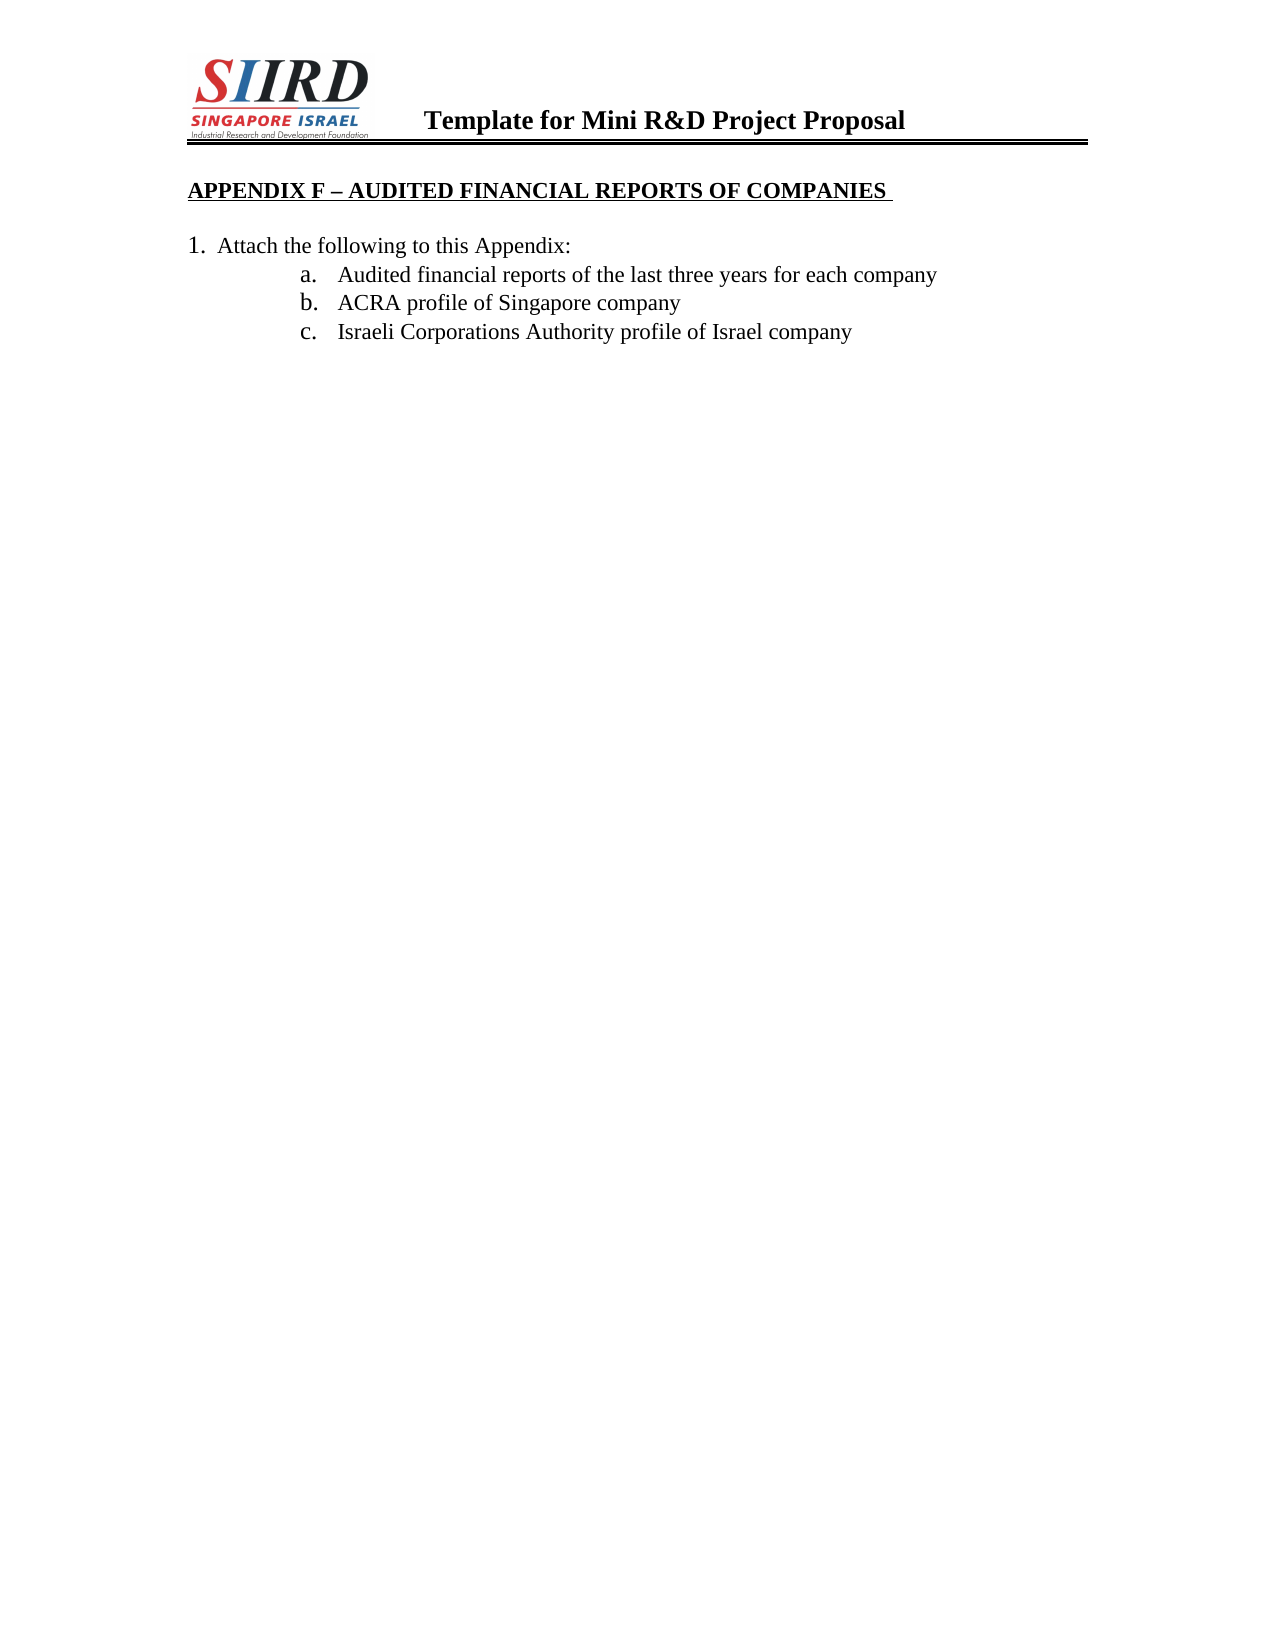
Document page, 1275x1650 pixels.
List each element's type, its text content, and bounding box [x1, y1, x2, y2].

picture [187, 53, 375, 139]
list ACRA profile of Singapore company [300, 287, 1088, 316]
list Israeli Corporations Authority profile of Israel company [300, 316, 1088, 345]
list Audited financial reports of the last three years for each company [300, 259, 1088, 287]
list APPENDIX F – AUDITED FINANCIAL REPORTS OF COMPANIES [187, 177, 1088, 203]
list Attach the following to this Appendix: [187, 230, 1088, 259]
